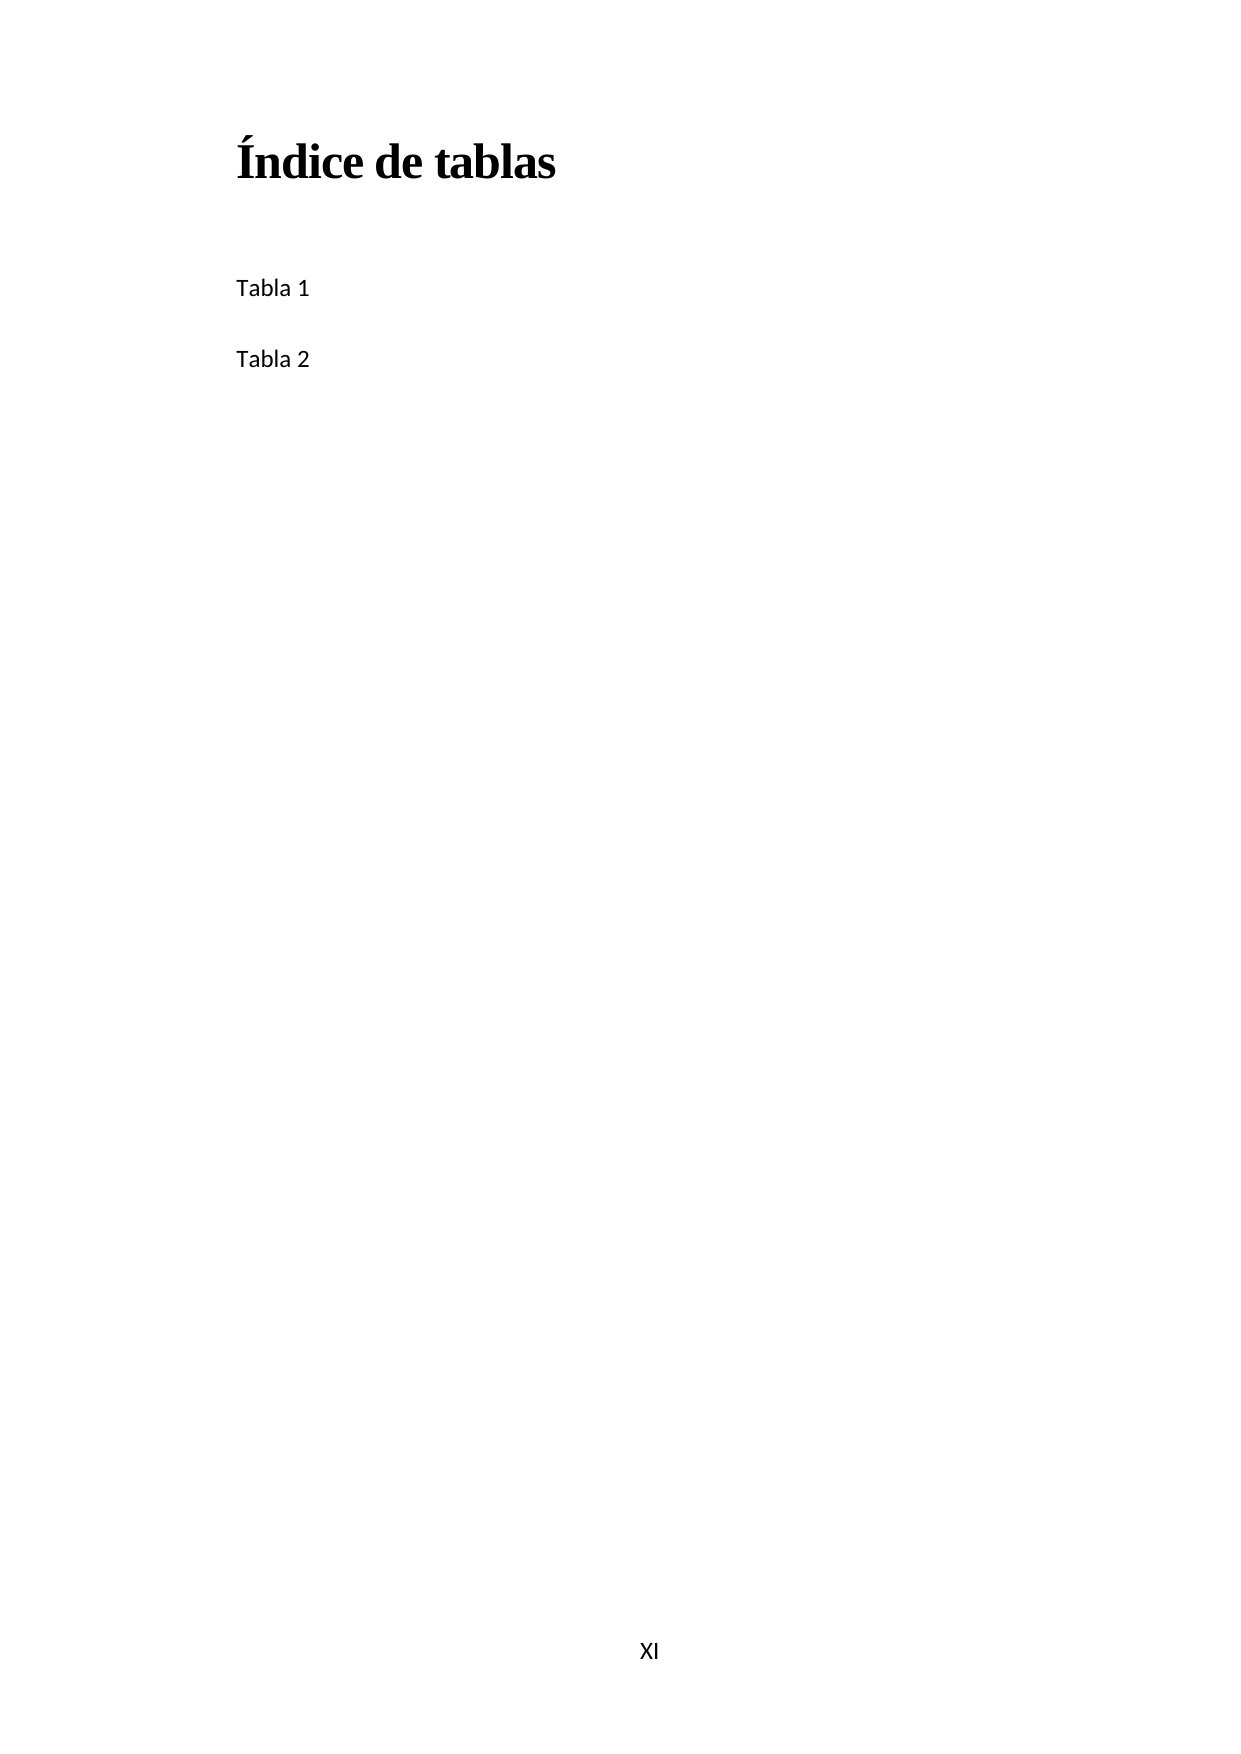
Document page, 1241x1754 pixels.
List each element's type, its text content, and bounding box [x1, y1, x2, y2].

text Tabla 2 [236, 343, 1063, 374]
text Tabla 1 [236, 272, 1063, 303]
title Índice de tablas [236, 132, 1063, 189]
